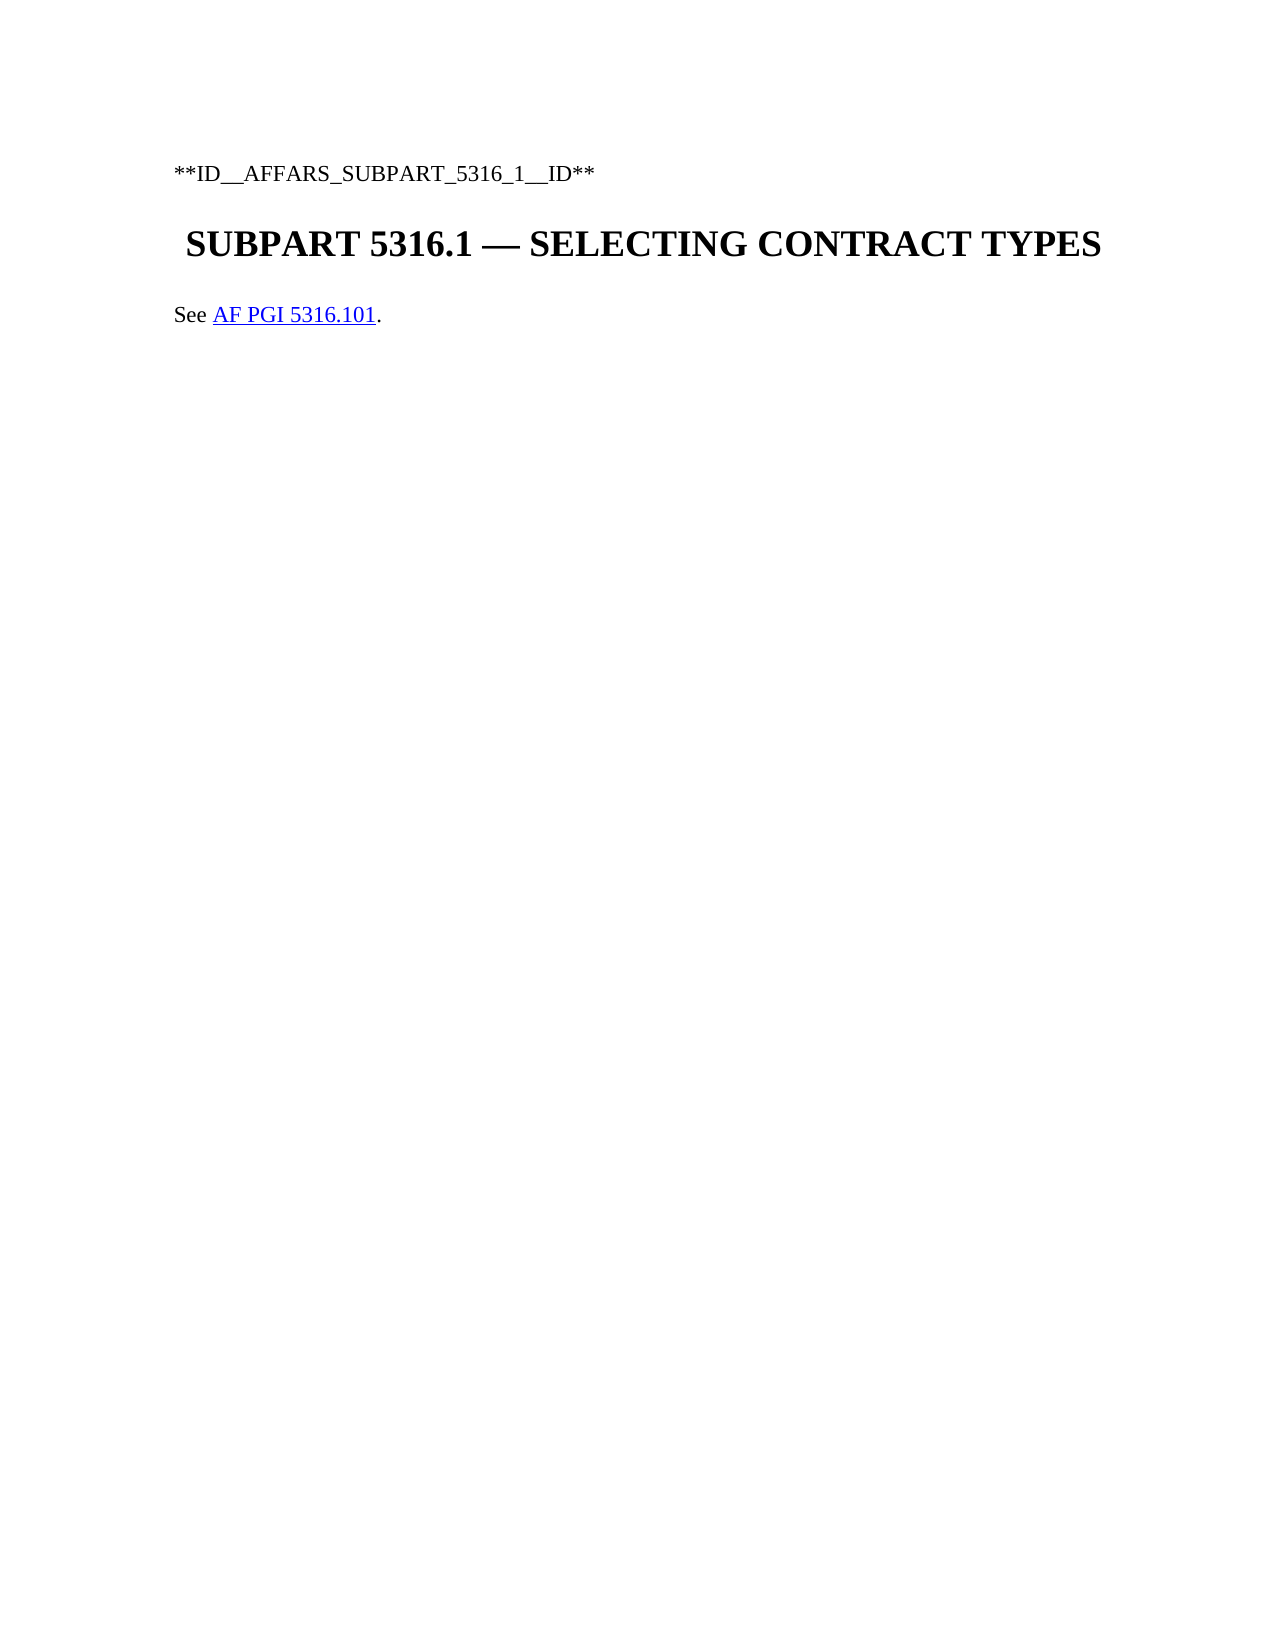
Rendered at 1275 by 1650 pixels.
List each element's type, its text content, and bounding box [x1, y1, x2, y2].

text **ID__AFFARS_SUBPART_5316_1__ID** [163, 150, 1135, 197]
subtitle SUBPART 5316.1 — SELECTING CONTRACT TYPES [162, 222, 1125, 265]
text See AF PGI 5316.101. [163, 290, 1135, 337]
